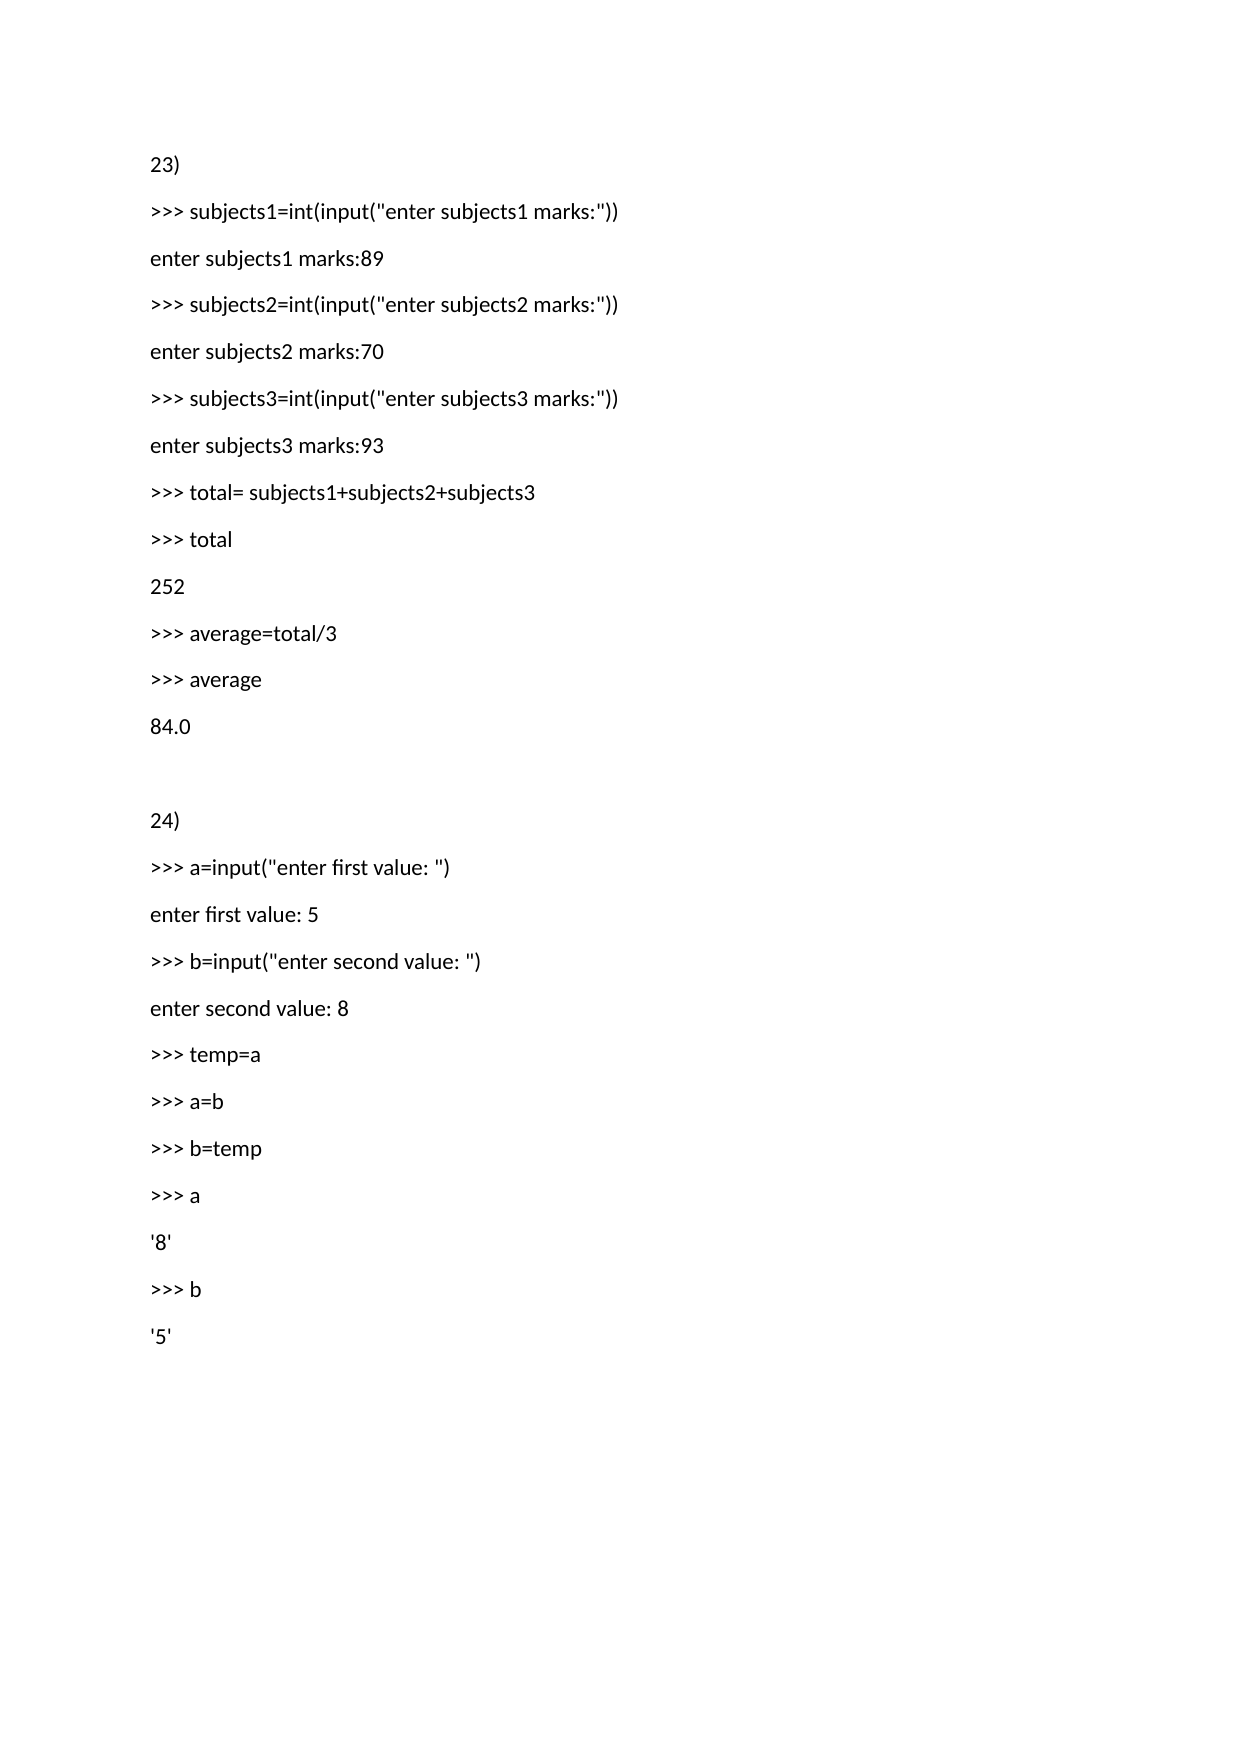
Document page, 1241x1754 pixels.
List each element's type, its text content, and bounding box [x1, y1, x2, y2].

text >>> a [150, 1181, 1090, 1209]
text 23) [150, 150, 1090, 178]
text enter subjects2 marks:70 [150, 337, 1090, 366]
text >>> subjects1=int(input("enter subjects1 marks:")) [150, 197, 1090, 225]
text '8' [150, 1228, 1090, 1256]
text '5' [150, 1322, 1090, 1350]
text >>> average [150, 666, 1090, 694]
text 24) [150, 806, 1090, 834]
text >>> subjects3=int(input("enter subjects3 marks:")) [150, 384, 1090, 412]
text >>> a=input("enter first value: ") [150, 853, 1090, 881]
text enter first value: 5 [150, 900, 1090, 928]
text >>> average=total/3 [150, 619, 1090, 647]
text enter subjects1 marks:89 [150, 244, 1090, 272]
text >>> total [150, 525, 1090, 553]
text enter subjects3 marks:93 [150, 431, 1090, 459]
text >>> b=input("enter second value: ") [150, 947, 1090, 975]
text enter second value: 8 [150, 994, 1090, 1022]
text >>> subjects2=int(input("enter subjects2 marks:")) [150, 291, 1090, 319]
text >>> total= subjects1+subjects2+subjects3 [150, 478, 1090, 506]
text >>> a=b [150, 1087, 1090, 1116]
text 84.0 [150, 712, 1090, 741]
text 252 [150, 572, 1090, 600]
text >>> b [150, 1275, 1090, 1303]
text >>> temp=a [150, 1041, 1090, 1069]
text >>> b=temp [150, 1134, 1090, 1162]
